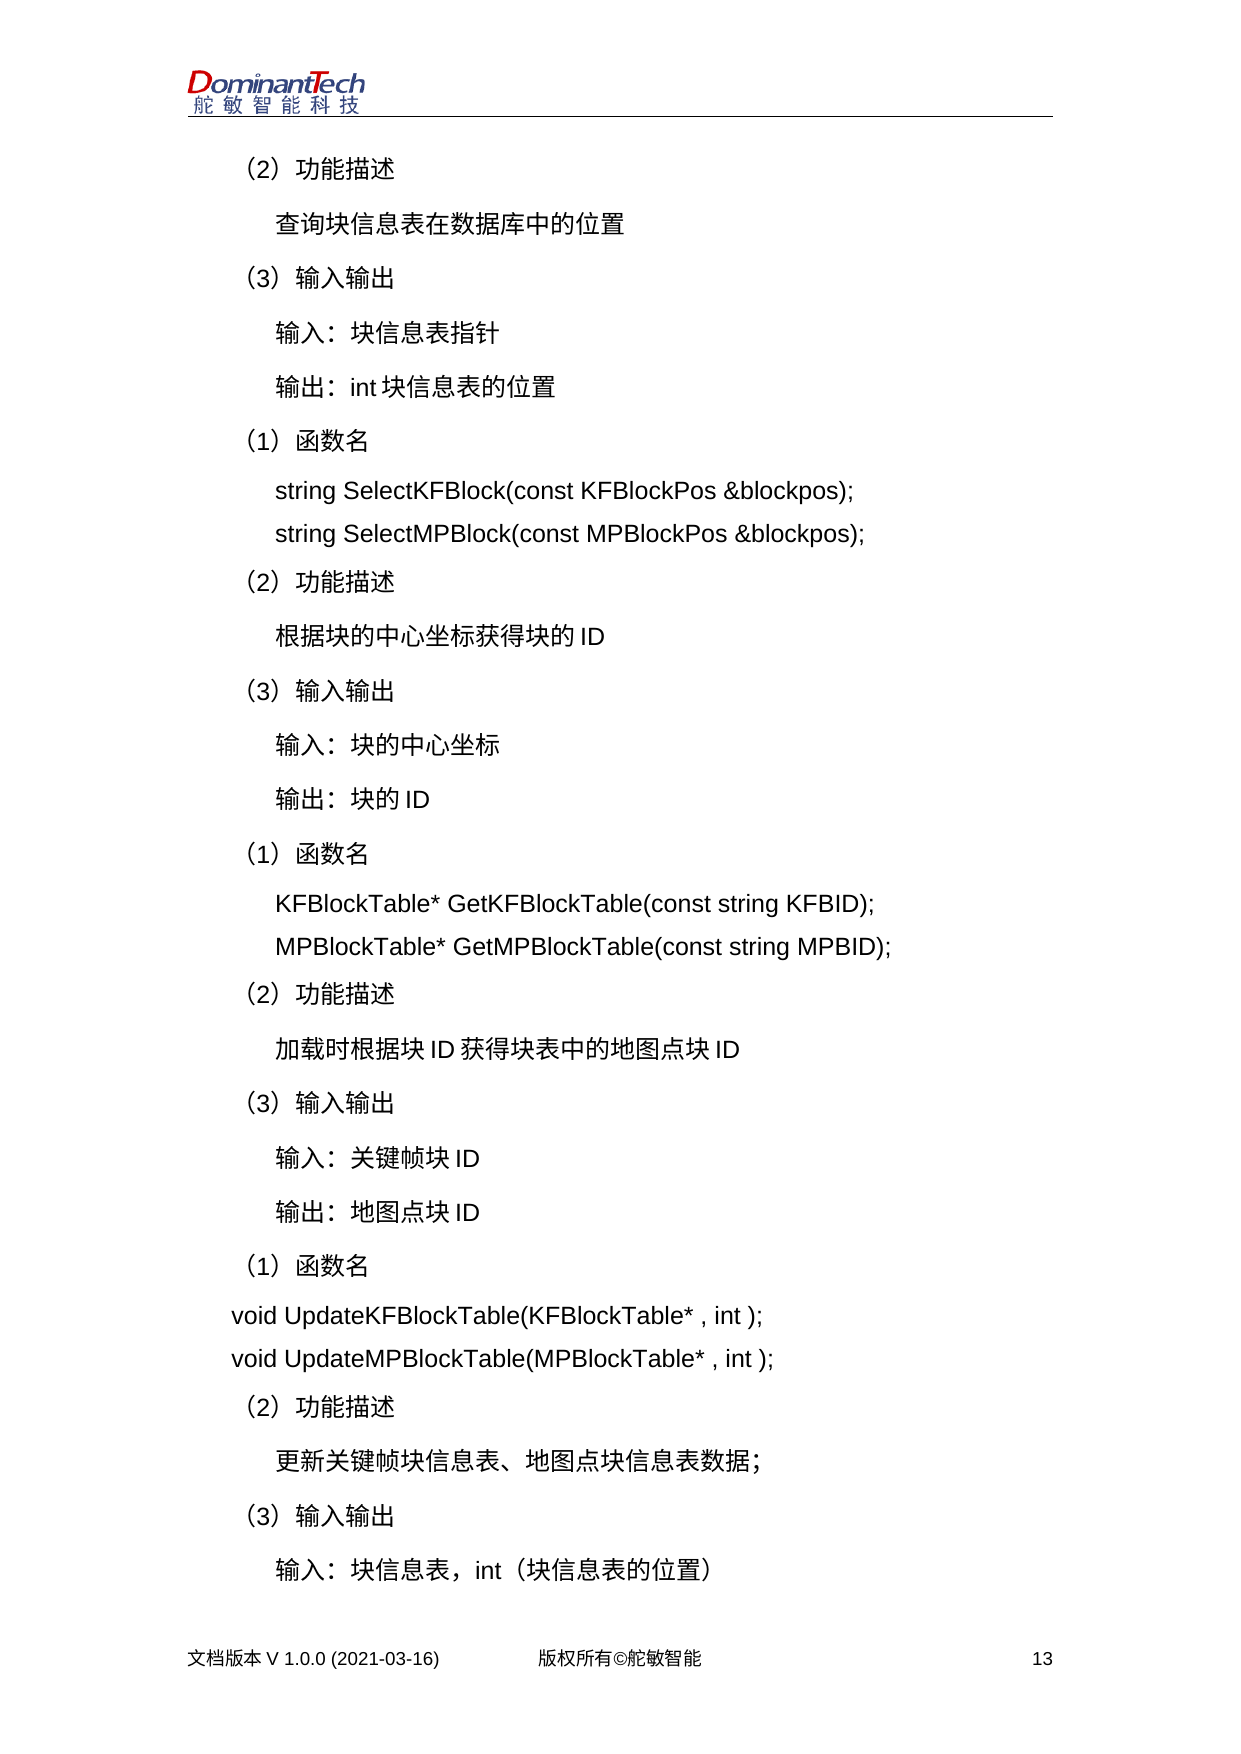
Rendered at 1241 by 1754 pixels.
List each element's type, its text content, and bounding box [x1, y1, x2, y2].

text （1）函数名 [187, 1247, 1053, 1283]
text KFBlockTable* GetKFBlockTable(const string KFBID); [187, 889, 1053, 917]
text （2）功能描述 [187, 150, 1053, 186]
text MPBlockTable* GetMPBlockTable(const string MPBID); [231, 932, 1053, 961]
text 输出：int块信息表的位置 [231, 367, 1053, 404]
text （3）输入输出 [187, 1084, 1053, 1120]
text 输入：块的中心坐标 [231, 726, 1053, 762]
text 更新关键帧块信息表、地图点块信息表数据； [231, 1442, 1053, 1478]
text （2）功能描述 [187, 562, 1053, 599]
text （2）功能描述 [187, 975, 1053, 1011]
text 输入：块信息表指针 [231, 313, 1053, 349]
text （3）输入输出 [187, 1496, 1053, 1532]
text 输出：地图点块ID [231, 1192, 1053, 1229]
text （1）函数名 [187, 422, 1053, 458]
text 输入：块信息表，int（块信息表的位置） [231, 1551, 1053, 1587]
text 输出：块的ID [231, 780, 1053, 816]
picture [187, 70, 365, 114]
text 根据块的中心坐标获得块的ID [231, 617, 1053, 653]
text string SelectKFBlock(const KFBlockPos &blockpos); [231, 476, 1053, 505]
text 加载时根据块ID获得块表中的地图点块ID [231, 1029, 1053, 1066]
text void UpdateKFBlockTable(KFBlockTable* , int ); [187, 1301, 1053, 1330]
text （2）功能描述 [187, 1387, 1053, 1424]
text （3）输入输出 [187, 259, 1053, 295]
text string SelectMPBlock(const MPBlockPos &blockpos); [231, 519, 1053, 548]
text void UpdateMPBlockTable(MPBlockTable* , int ); [187, 1344, 1053, 1373]
text 输入：关键帧块ID [231, 1138, 1053, 1174]
text （3）输入输出 [187, 671, 1053, 707]
text 查询块信息表在数据库中的位置 [231, 204, 1053, 241]
text （1）函数名 [187, 834, 1053, 871]
